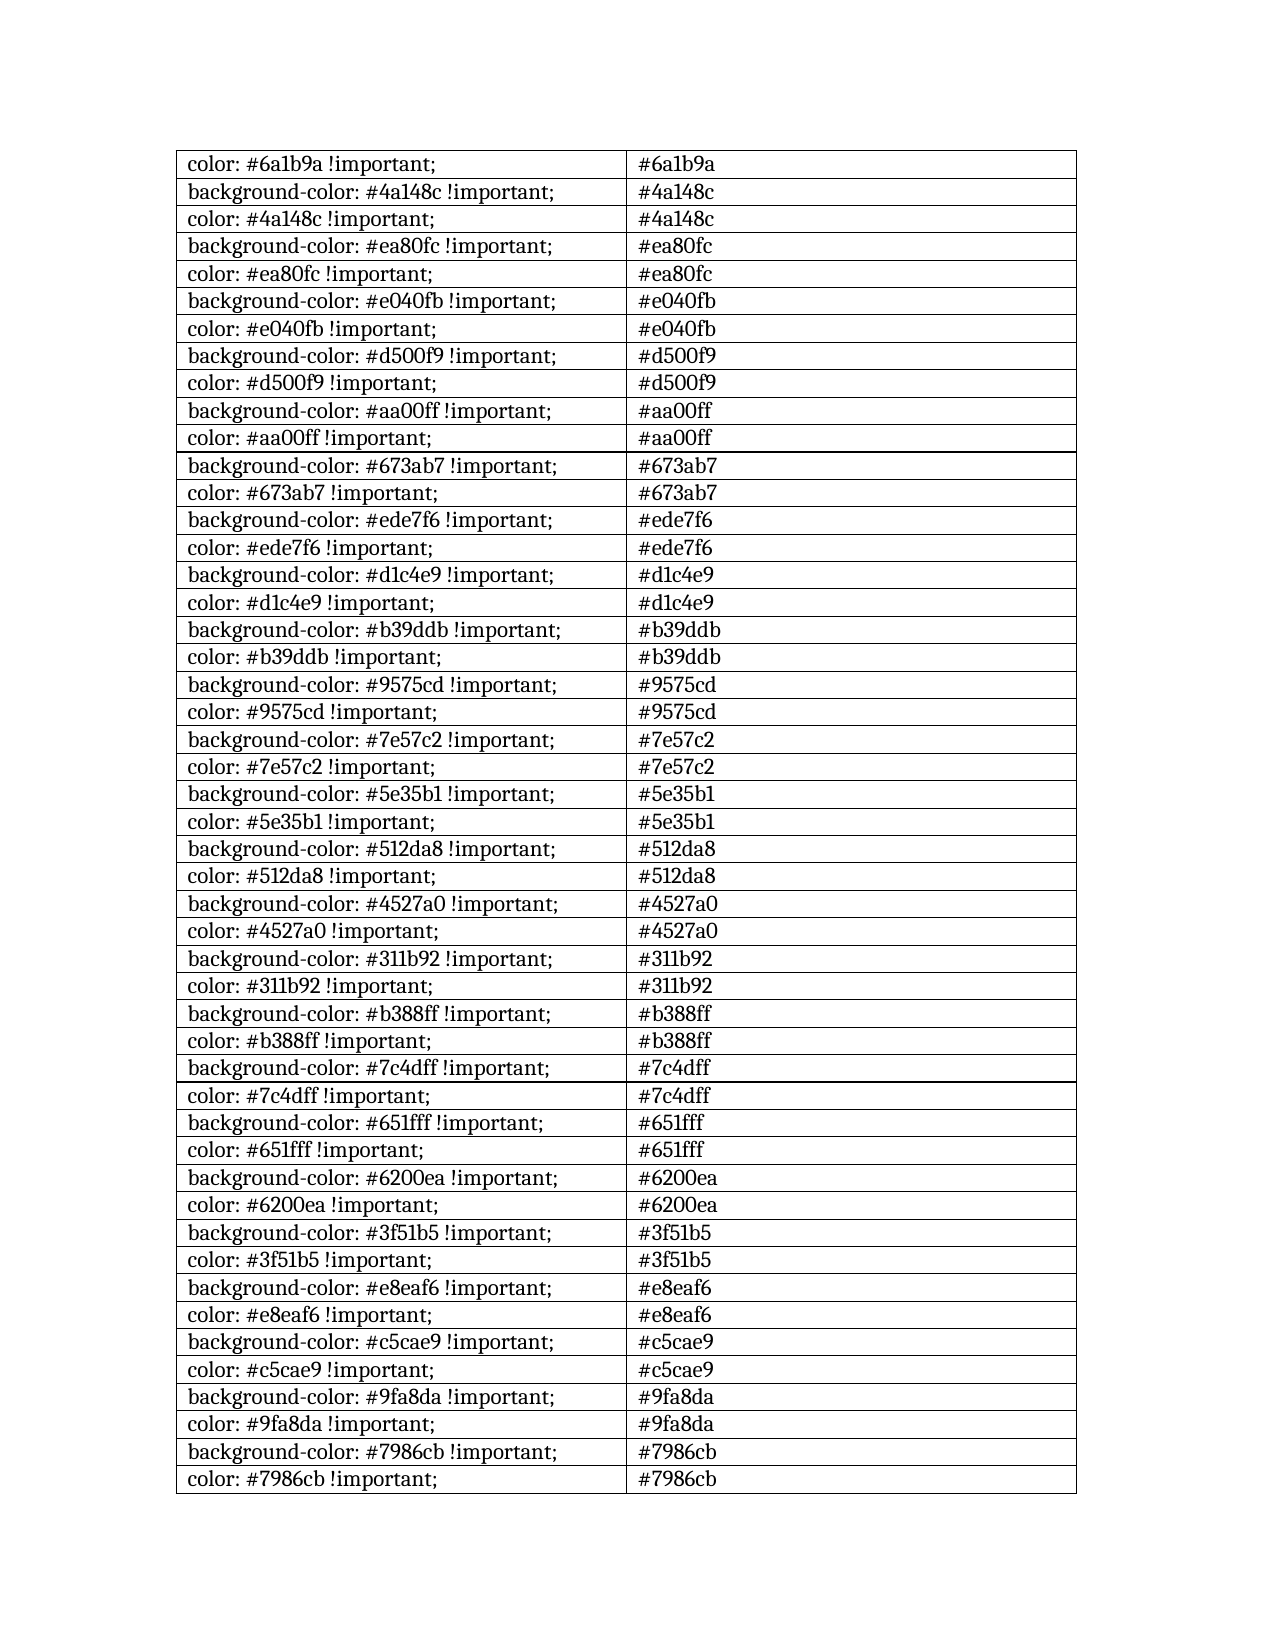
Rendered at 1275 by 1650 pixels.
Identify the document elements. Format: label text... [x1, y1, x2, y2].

table_cell background-color: #7c4dff !important; [177, 1055, 626, 1081]
table_cell #9fa8da [627, 1384, 1076, 1410]
table_cell background-color: #4a148c !important; [177, 179, 626, 205]
table_cell color: #aa00ff !important; [177, 425, 626, 451]
table_cell #aa00ff [627, 425, 1076, 451]
table_cell background-color: #b39ddb !important; [177, 617, 626, 643]
table_cell color: #b388ff !important; [177, 1028, 626, 1054]
table_cell #9575cd [627, 672, 1076, 698]
table_cell background-color: #3f51b5 !important; [177, 1220, 626, 1246]
table_cell background-color: #512da8 !important; [177, 836, 626, 862]
table_cell background-color: #d500f9 !important; [177, 343, 626, 369]
table_cell #651fff [627, 1110, 1076, 1136]
table_cell color: #ea80fc !important; [177, 261, 626, 287]
table_cell #9fa8da [627, 1411, 1076, 1438]
table_cell #e040fb [627, 315, 1076, 342]
table_cell color: #b39ddb !important; [177, 644, 626, 671]
table_cell background-color: #ea80fc !important; [177, 233, 626, 259]
table_cell #7986cb [627, 1466, 1076, 1492]
table_cell color: #7c4dff !important; [177, 1083, 626, 1109]
table_cell background-color: #9575cd !important; [177, 672, 626, 698]
table_cell color: #651fff !important; [177, 1137, 626, 1164]
table_cell #e040fb [627, 288, 1076, 314]
table_cell background-color: #e8eaf6 !important; [177, 1274, 626, 1301]
table_cell #b39ddb [627, 617, 1076, 643]
table_cell #311b92 [627, 946, 1076, 972]
table_cell color: #4a148c !important; [177, 206, 626, 232]
table_cell #311b92 [627, 973, 1076, 999]
table_cell color: #9fa8da !important; [177, 1411, 626, 1438]
table_cell #4a148c [627, 206, 1076, 232]
table_cell background-color: #ede7f6 !important; [177, 507, 626, 533]
table_cell #e8eaf6 [627, 1302, 1076, 1328]
table_cell #e8eaf6 [627, 1274, 1076, 1301]
table_cell #3f51b5 [627, 1220, 1076, 1246]
table_cell color: #512da8 !important; [177, 863, 626, 890]
table_cell background-color: #e040fb !important; [177, 288, 626, 314]
table_cell #ea80fc [627, 261, 1076, 287]
table_cell #7986cb [627, 1439, 1076, 1465]
table_cell color: #311b92 !important; [177, 973, 626, 999]
table_cell background-color: #c5cae9 !important; [177, 1329, 626, 1355]
table_cell background-color: #aa00ff !important; [177, 398, 626, 424]
table_cell background-color: #651fff !important; [177, 1110, 626, 1136]
table_cell #ede7f6 [627, 535, 1076, 561]
table_cell background-color: #9fa8da !important; [177, 1384, 626, 1410]
table_cell #ede7f6 [627, 507, 1076, 533]
table_cell background-color: #b388ff !important; [177, 1000, 626, 1027]
table_cell #aa00ff [627, 398, 1076, 424]
table_cell background-color: #5e35b1 !important; [177, 781, 626, 807]
table_cell color: #4527a0 !important; [177, 918, 626, 944]
table_cell #7c4dff [627, 1083, 1076, 1109]
table_cell #4527a0 [627, 891, 1076, 917]
table_cell background-color: #6200ea !important; [177, 1165, 626, 1191]
table_cell color: #9575cd !important; [177, 699, 626, 725]
table_cell color: #6a1b9a !important; [177, 151, 626, 177]
table_cell background-color: #311b92 !important; [177, 946, 626, 972]
table_cell color: #d1c4e9 !important; [177, 589, 626, 616]
table_cell #ea80fc [627, 233, 1076, 259]
table_cell #7c4dff [627, 1055, 1076, 1081]
table_cell #6a1b9a [627, 151, 1076, 177]
table_cell color: #e8eaf6 !important; [177, 1302, 626, 1328]
table_cell color: #673ab7 !important; [177, 480, 626, 506]
table_cell #b388ff [627, 1000, 1076, 1027]
table_cell #651fff [627, 1137, 1076, 1164]
table_cell #c5cae9 [627, 1329, 1076, 1355]
table_cell background-color: #4527a0 !important; [177, 891, 626, 917]
table_cell #5e35b1 [627, 781, 1076, 807]
table_cell #6200ea [627, 1165, 1076, 1191]
table_cell #d1c4e9 [627, 562, 1076, 588]
table_cell #3f51b5 [627, 1247, 1076, 1273]
table_cell #4527a0 [627, 918, 1076, 944]
table_cell #673ab7 [627, 453, 1076, 479]
table_cell #d500f9 [627, 343, 1076, 369]
table_cell background-color: #673ab7 !important; [177, 453, 626, 479]
table_cell #d1c4e9 [627, 589, 1076, 616]
table_cell #5e35b1 [627, 809, 1076, 835]
table_cell background-color: #d1c4e9 !important; [177, 562, 626, 588]
table_cell background-color: #7e57c2 !important; [177, 726, 626, 753]
table_cell color: #ede7f6 !important; [177, 535, 626, 561]
table_cell #673ab7 [627, 480, 1076, 506]
table_cell color: #e040fb !important; [177, 315, 626, 342]
table_cell color: #6200ea !important; [177, 1192, 626, 1218]
table_cell #4a148c [627, 179, 1076, 205]
table_cell color: #7986cb !important; [177, 1466, 626, 1492]
table_cell #b388ff [627, 1028, 1076, 1054]
table_cell color: #7e57c2 !important; [177, 754, 626, 780]
table_cell #7e57c2 [627, 754, 1076, 780]
table_cell #512da8 [627, 836, 1076, 862]
table_cell #6200ea [627, 1192, 1076, 1218]
table_cell #c5cae9 [627, 1356, 1076, 1383]
table_cell background-color: #7986cb !important; [177, 1439, 626, 1465]
table_cell #9575cd [627, 699, 1076, 725]
table_cell color: #3f51b5 !important; [177, 1247, 626, 1273]
table_cell #d500f9 [627, 370, 1076, 397]
table_cell color: #5e35b1 !important; [177, 809, 626, 835]
table_cell #512da8 [627, 863, 1076, 890]
table_cell #b39ddb [627, 644, 1076, 671]
table_cell #7e57c2 [627, 726, 1076, 753]
table_cell color: #c5cae9 !important; [177, 1356, 626, 1383]
table_cell color: #d500f9 !important; [177, 370, 626, 397]
